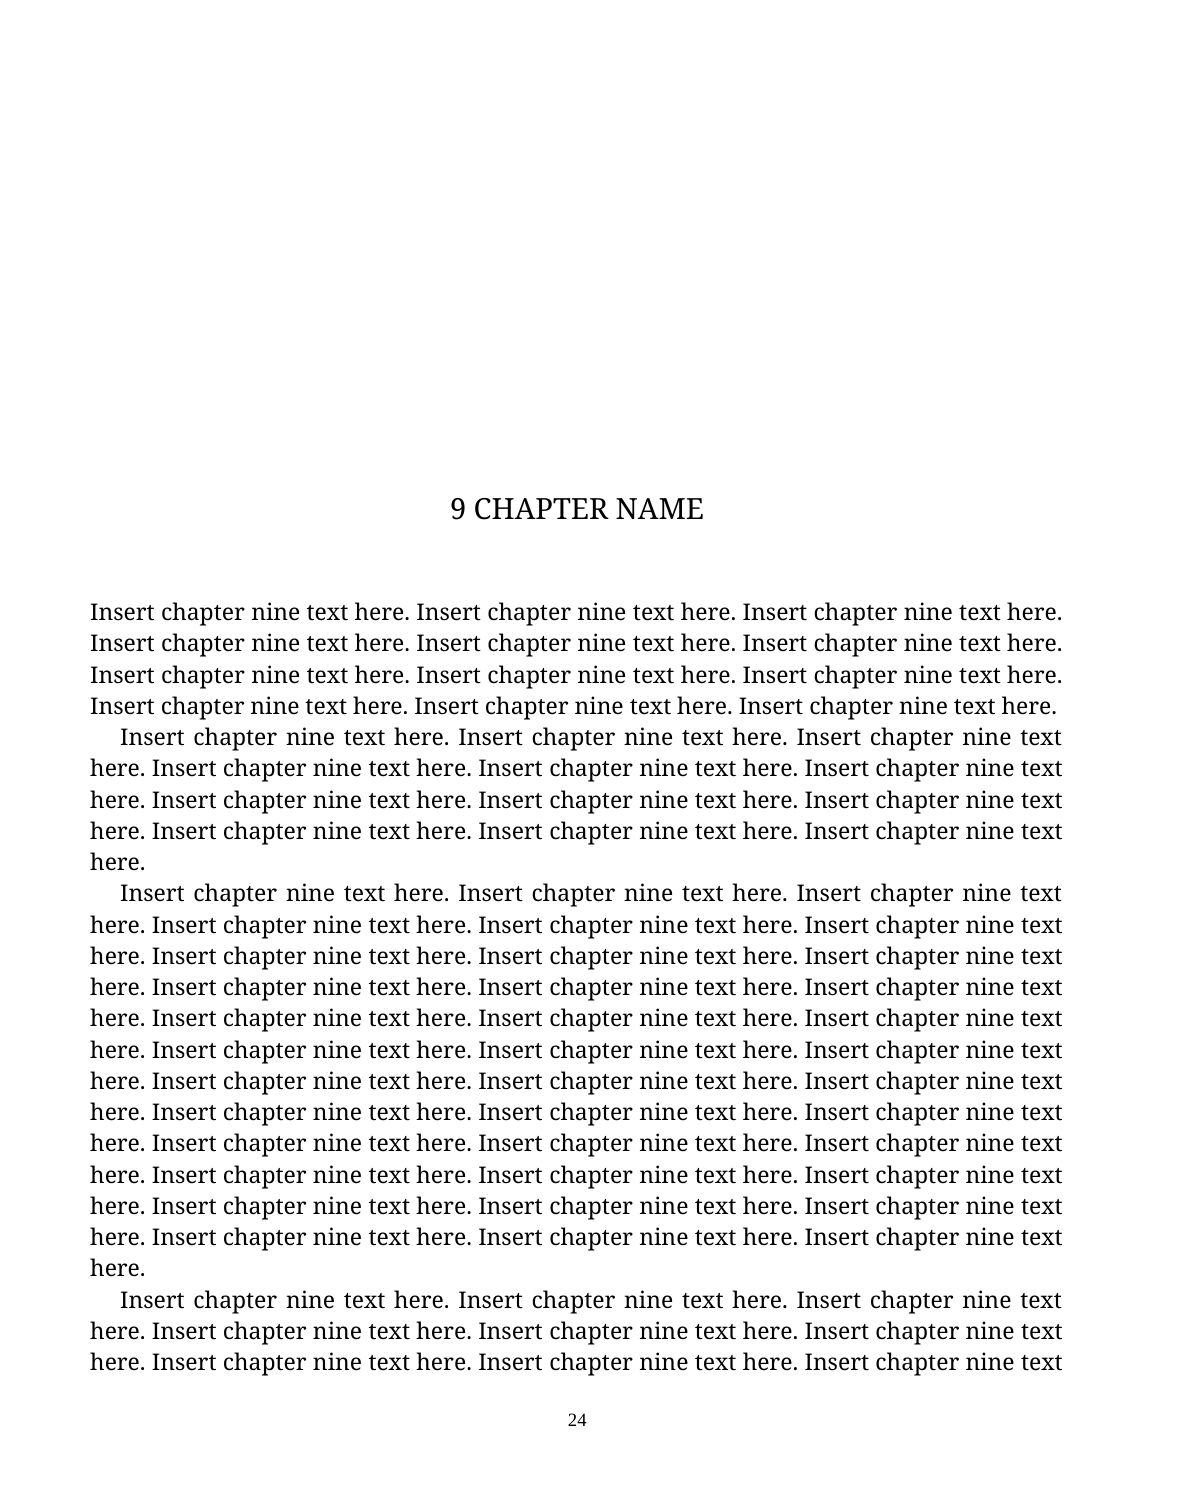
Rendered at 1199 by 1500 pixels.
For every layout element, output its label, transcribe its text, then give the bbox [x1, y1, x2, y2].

title 9 CHAPTER NAME [90, 488, 1064, 528]
text Insert chapter nine text here. Insert chapter nine text here. Insert chapter nine text here. Insert chapter nine text here. Insert chapter nine text here. Insert chapter nine text here. Insert chapter nine text here. Insert chapter nine text here. Insert chapter nine text here. Insert chapter nine text here. Insert chapter nine text here. Insert chapter nine text here. [90, 596, 1064, 721]
text Insert chapter nine text here. Insert chapter nine text here. Insert chapter nine text here. Insert chapter nine text here. Insert chapter nine text here. Insert chapter nine text here. Insert chapter nine text here. Insert chapter nine text here. Insert chapter nine text here. Insert chapter nine text here. Insert chapter nine text here. Insert chapter nine text here. [90, 721, 1064, 877]
